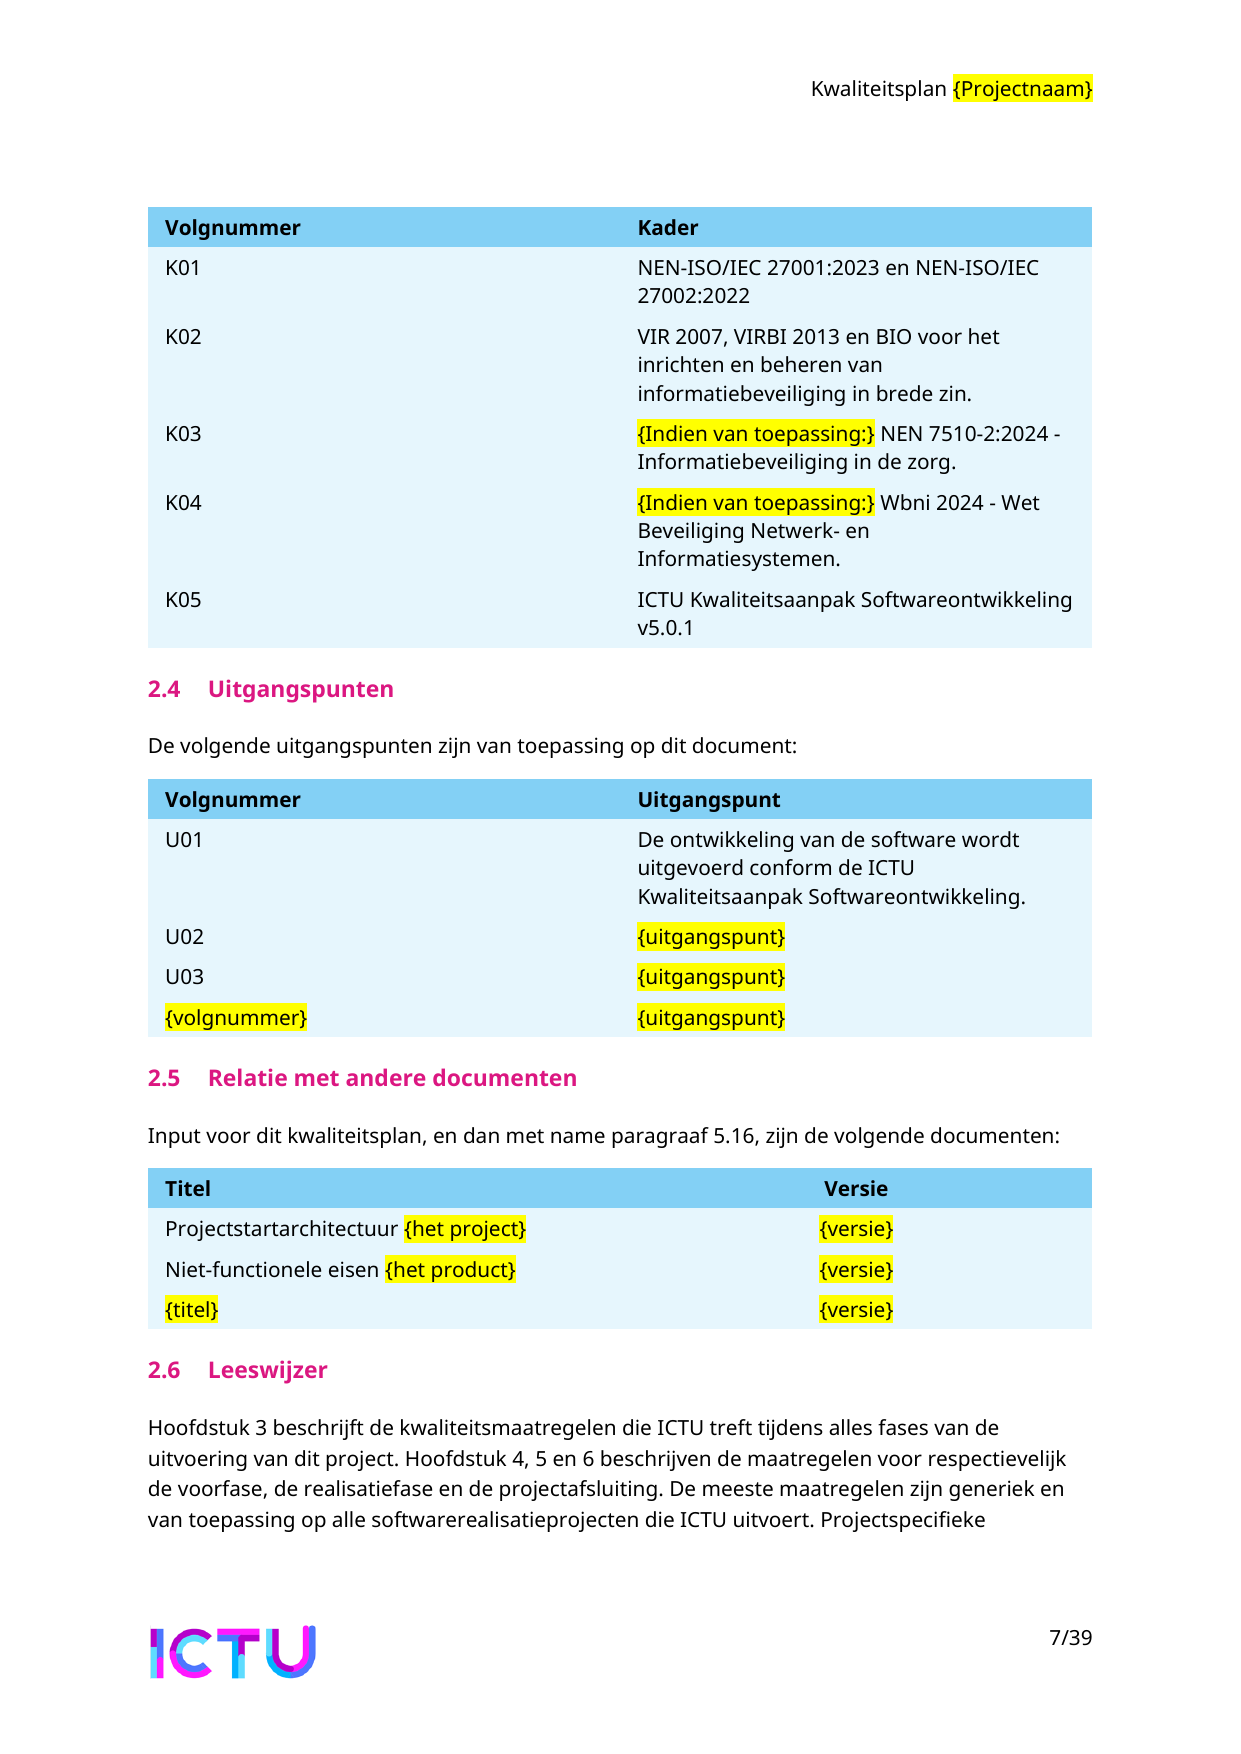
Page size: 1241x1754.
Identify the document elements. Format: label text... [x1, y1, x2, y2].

table_cell Projectstartarchitectuur {het project} [148, 1209, 620, 1249]
table_cell K01 [148, 247, 620, 316]
table_cell De ontwikkeling van de software wordt uitgevoerd conform de ICTU Kwaliteitsaanpak Softwareontwikkeling. [620, 819, 1092, 916]
table_header Kader [620, 207, 1092, 247]
table_cell {uitgangspunt} [620, 997, 1092, 1037]
table_cell ICTU Kwaliteitsaanpak Softwareontwikkeling v5.0.1 [620, 579, 1092, 648]
table_header Titel [148, 1168, 620, 1208]
table_cell NEN-ISO/IEC 27001:2023 en NEN-ISO/IEC 27002:2022 [620, 247, 1092, 316]
table_header Volgnummer [148, 207, 620, 247]
subtitle Uitgangspunten [148, 673, 1092, 704]
picture [148, 1623, 319, 1683]
table_cell Niet-functionele eisen {het product} [148, 1249, 620, 1289]
table_header Volgnummer [148, 779, 620, 819]
table_cell {uitgangspunt} [620, 957, 1092, 997]
text De volgende uitgangspunten zijn van toepassing op dit document: [148, 731, 1092, 760]
table_cell K03 [148, 413, 620, 482]
table_cell {versie} [620, 1249, 1092, 1289]
table_header Uitgangspunt [620, 779, 1092, 819]
table_cell VIR 2007, VIRBI 2013 en BIO voor het inrichten en beheren van informatiebeveiliging in brede zin. [620, 316, 1092, 413]
table_cell U01 [148, 819, 620, 916]
table_cell {Indien van toepassing:} Wbni 2024 - Wet Beveiliging Netwerk- en Informatiesystemen. [620, 482, 1092, 579]
table_cell {volgnummer} [148, 997, 620, 1037]
table_cell K05 [148, 579, 620, 648]
table_cell K02 [148, 316, 620, 413]
table_cell {Indien van toepassing:} NEN 7510-2:2024 - Informatiebeveiliging in de zorg. [620, 413, 1092, 482]
table_cell U02 [148, 916, 620, 957]
table_header Versie [620, 1168, 1092, 1208]
table_cell U03 [148, 957, 620, 997]
table_cell {titel} [148, 1289, 620, 1329]
text Input voor dit kwaliteitsplan, en dan met name paragraaf 5.16, zijn de volgende documenten: [148, 1121, 1092, 1149]
table_cell {versie} [620, 1289, 1092, 1329]
table_cell {uitgangspunt} [620, 916, 1092, 957]
subtitle Leeswijzer [148, 1354, 1092, 1386]
table_cell K04 [148, 482, 620, 579]
subtitle Relatie met andere documenten [148, 1062, 1092, 1093]
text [148, 1413, 1092, 1533]
table_cell {versie} [620, 1209, 1092, 1249]
